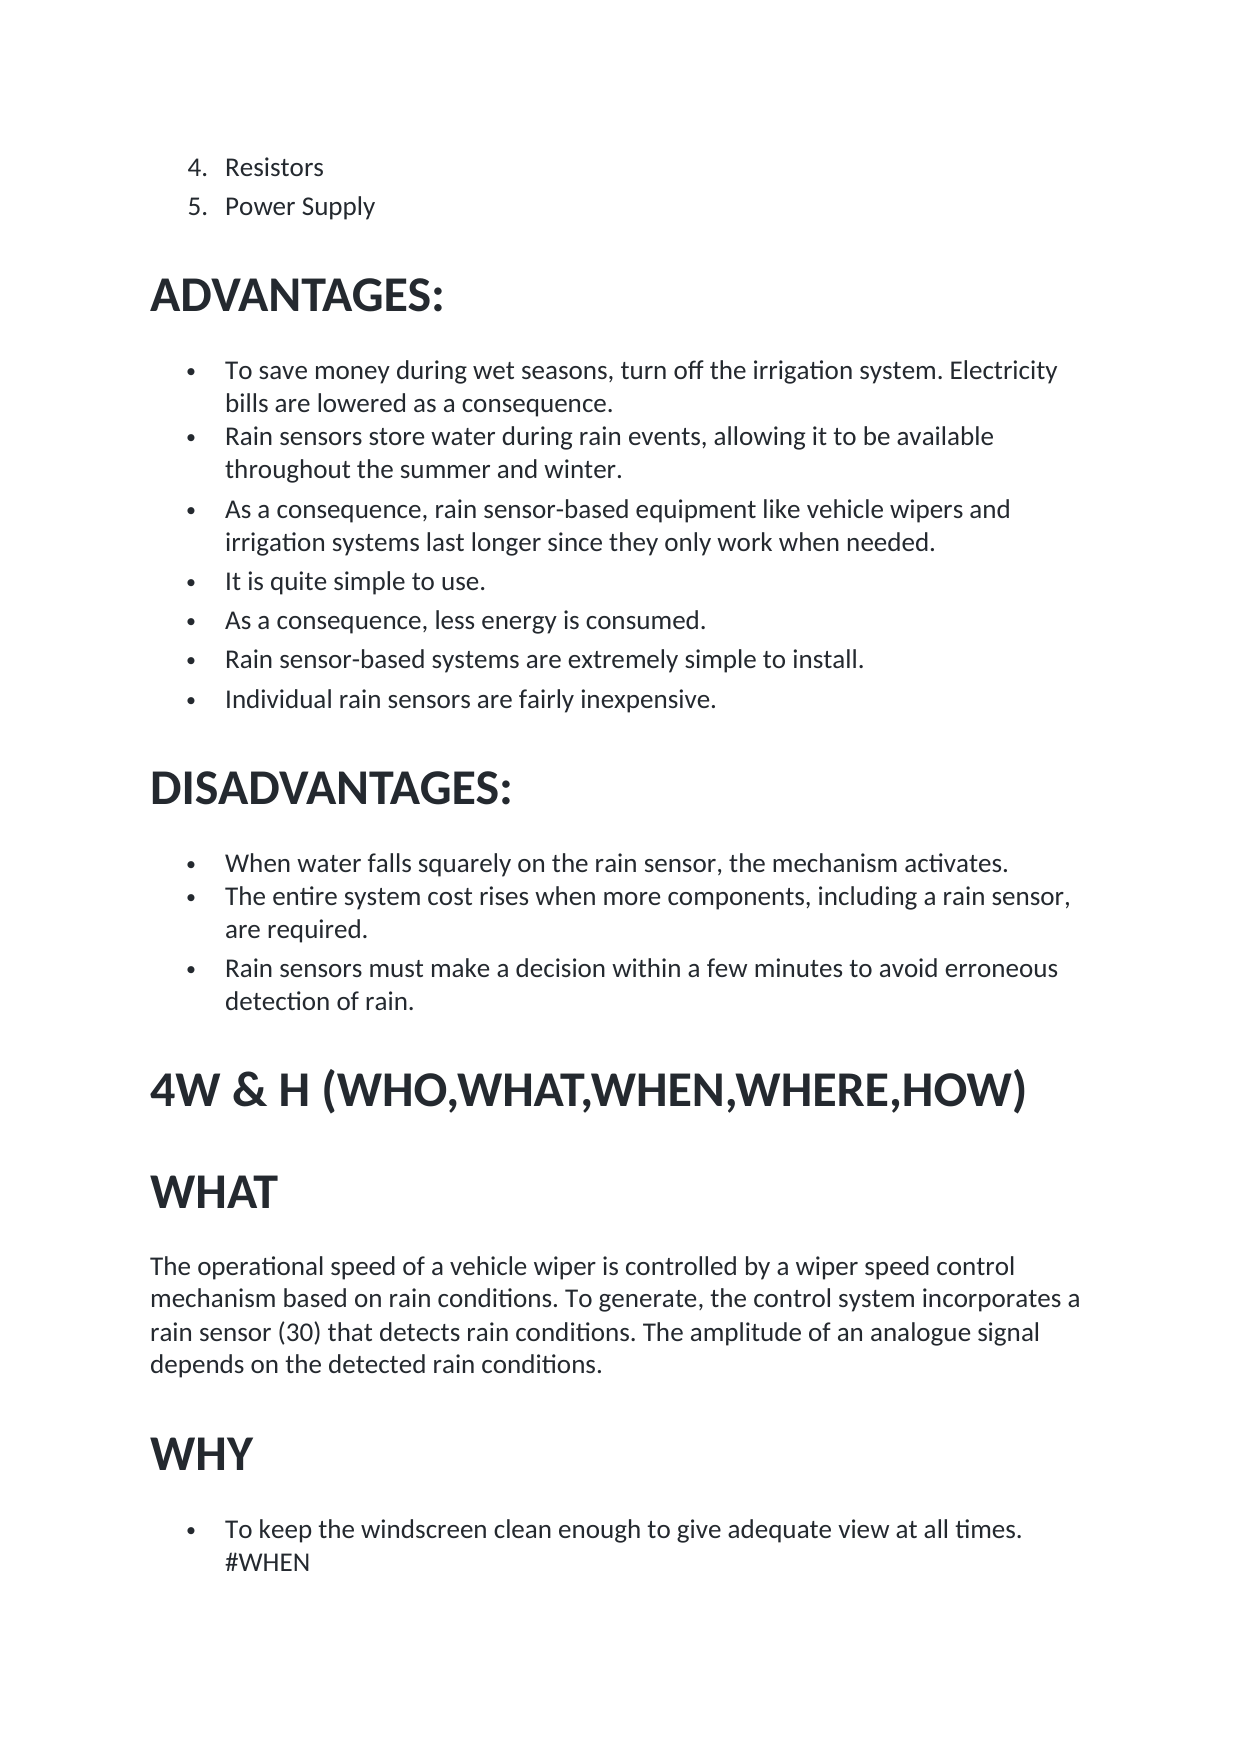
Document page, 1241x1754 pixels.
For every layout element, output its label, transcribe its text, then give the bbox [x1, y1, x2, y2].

list Power Supply [187, 189, 1090, 222]
text WHAT [150, 1160, 1090, 1221]
list To save money during wet seasons, turn off the irrigation system. Electricity bills are lowered as a consequence. [187, 353, 1090, 419]
list Resistors [187, 150, 1090, 183]
list Individual rain sensors are fairly inexpensive. [187, 682, 1090, 715]
text DISADVANTAGES: [150, 756, 1090, 817]
text ADVANTAGES: [150, 263, 1090, 324]
text WHY [150, 1422, 1090, 1483]
list Rain sensor-based systems are extremely simple to install. [187, 643, 1090, 676]
list The entire system cost rises when more components, including a rain sensor, are required. [187, 879, 1090, 945]
list Rain sensors must make a decision within a few minutes to avoid erroneous detection of rain. [187, 951, 1090, 1017]
list When water falls squarely on the rain sensor, the mechanism activates. [187, 846, 1090, 879]
text 4W & H (WHO,WHAT,WHEN,WHERE,HOW) [150, 1058, 1090, 1119]
list As a consequence, rain sensor-based equipment like vehicle wipers and irrigation systems last longer since they only work when needed. [187, 492, 1090, 558]
list It is quite simple to use. [187, 564, 1090, 597]
list To keep the windscreen clean enough to give adequate view at all times. #WHEN [187, 1512, 1090, 1578]
text The operational speed of a vehicle wiper is controlled by a wiper speed control mechanism based on rain conditions. To generate, the control system incorporates a rain sensor (30) that detects rain conditions. The amplitude of an analogue signal depends on the detected rain conditions. [150, 1249, 1090, 1381]
list As a consequence, less energy is consumed. [187, 603, 1090, 636]
list Rain sensors store water during rain events, allowing it to be available throughout the summer and winter. [187, 419, 1090, 486]
